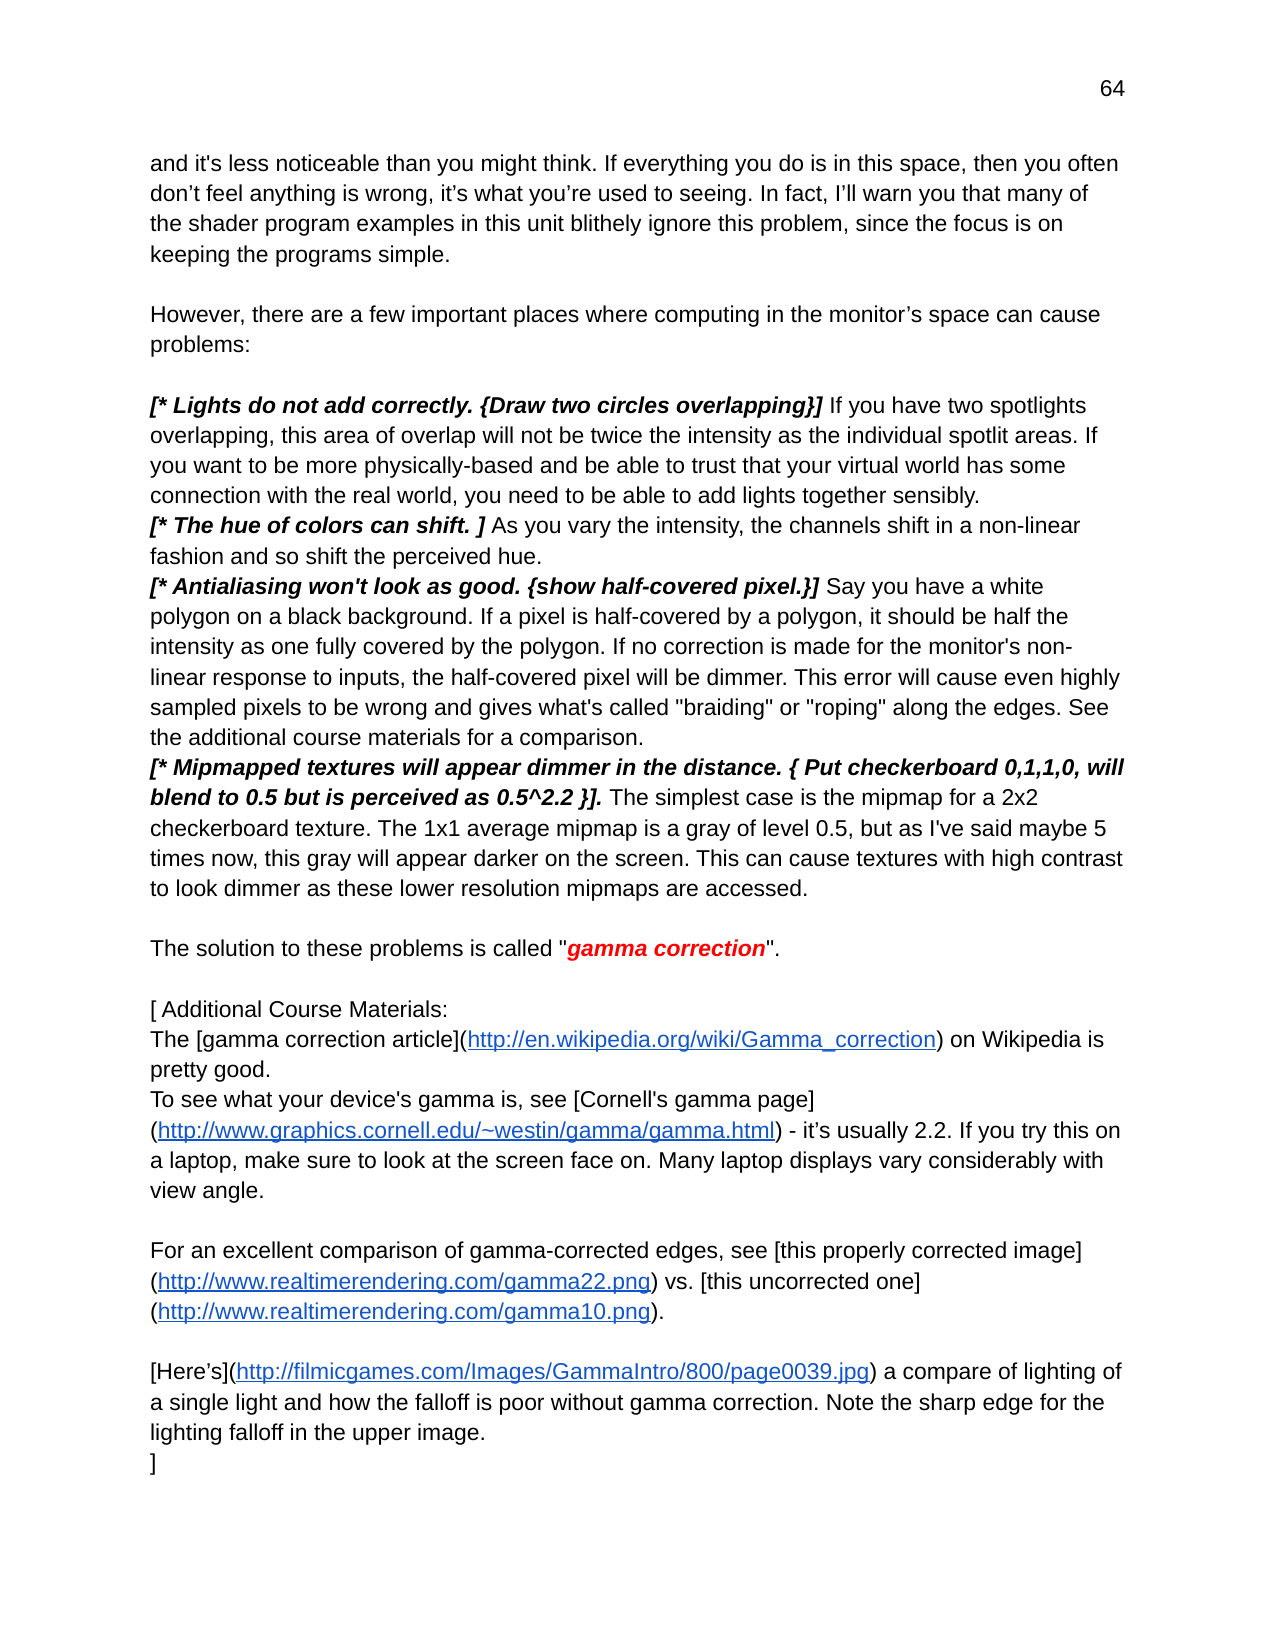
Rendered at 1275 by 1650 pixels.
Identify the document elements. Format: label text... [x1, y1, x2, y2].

text The [gamma correction article](http://en.wikipedia.org/wiki/Gamma_correction) on Wikipedia is pretty good. [150, 1026, 1125, 1083]
text [ Additional Course Materials: [150, 996, 1125, 1022]
text ] [150, 1449, 1125, 1475]
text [150, 150, 1125, 267]
text [* Lights do not add correctly. {Draw two circles overlapping}] If you have two spotlights overlapping, this area of overlap will not be twice the intensity as the individual spotlit areas. If you want to be more physically-based and be able to trust that your virtual world has some connection with the real world, you need to be able to add lights together sensibly. [150, 392, 1125, 509]
text [* The hue of colors can shift. ] As you vary the intensity, the channels shift in a non-linear fashion and so shift the perceived hue. [150, 512, 1125, 569]
text [* Mipmapped textures will appear dimmer in the distance. { Put checkerboard 0,1,1,0, will blend to 0.5 but is perceived as 0.5^2.2 }]. The simplest case is the mipmap for a 2x2 checkerboard texture. The 1x1 average mipmap is a gray of level 0.5, but as I've said maybe 5 times now, this gray will appear darker on the screen. This can cause textures with high contrast to look dimmer as these lower resolution mipmaps are accessed. [150, 754, 1125, 901]
text The solution to these problems is called "gamma correction". [150, 935, 1125, 962]
text [Here’s](http://filmicgames.com/Images/GammaIntro/800/page0039.jpg) a compare of lighting of a single light and how the falloff is poor without gamma correction. Note the sharp edge for the lighting falloff in the upper image. [150, 1358, 1125, 1445]
text However, there are a few important places where computing in the monitor’s space can cause problems: [150, 301, 1125, 358]
text [* Antialiasing won't look as good. {show half-covered pixel.}] Say you have a white polygon on a black background. If a pixel is half-covered by a polygon, it should be half the intensity as one fully covered by the polygon. If no correction is made for the monitor's non-linear response to inputs, the half-covered pixel will be dimmer. This error will cause even highly sampled pixels to be wrong and gives what's called "braiding" or "roping" along the edges. See the additional course materials for a comparison. [150, 573, 1125, 750]
text For an excellent comparison of gamma-corrected edges, see [this properly corrected image](http://www.realtimerendering.com/gamma22.png) vs. [this uncorrected one](http://www.realtimerendering.com/gamma10.png). [150, 1237, 1125, 1324]
text To see what your device's gamma is, see [Cornell's gamma page](http://www.graphics.cornell.edu/~westin/gamma/gamma.html) - it’s usually 2.2. If you try this on a laptop, make sure to look at the screen face on. Many laptop displays vary considerably with view angle. [150, 1086, 1125, 1203]
